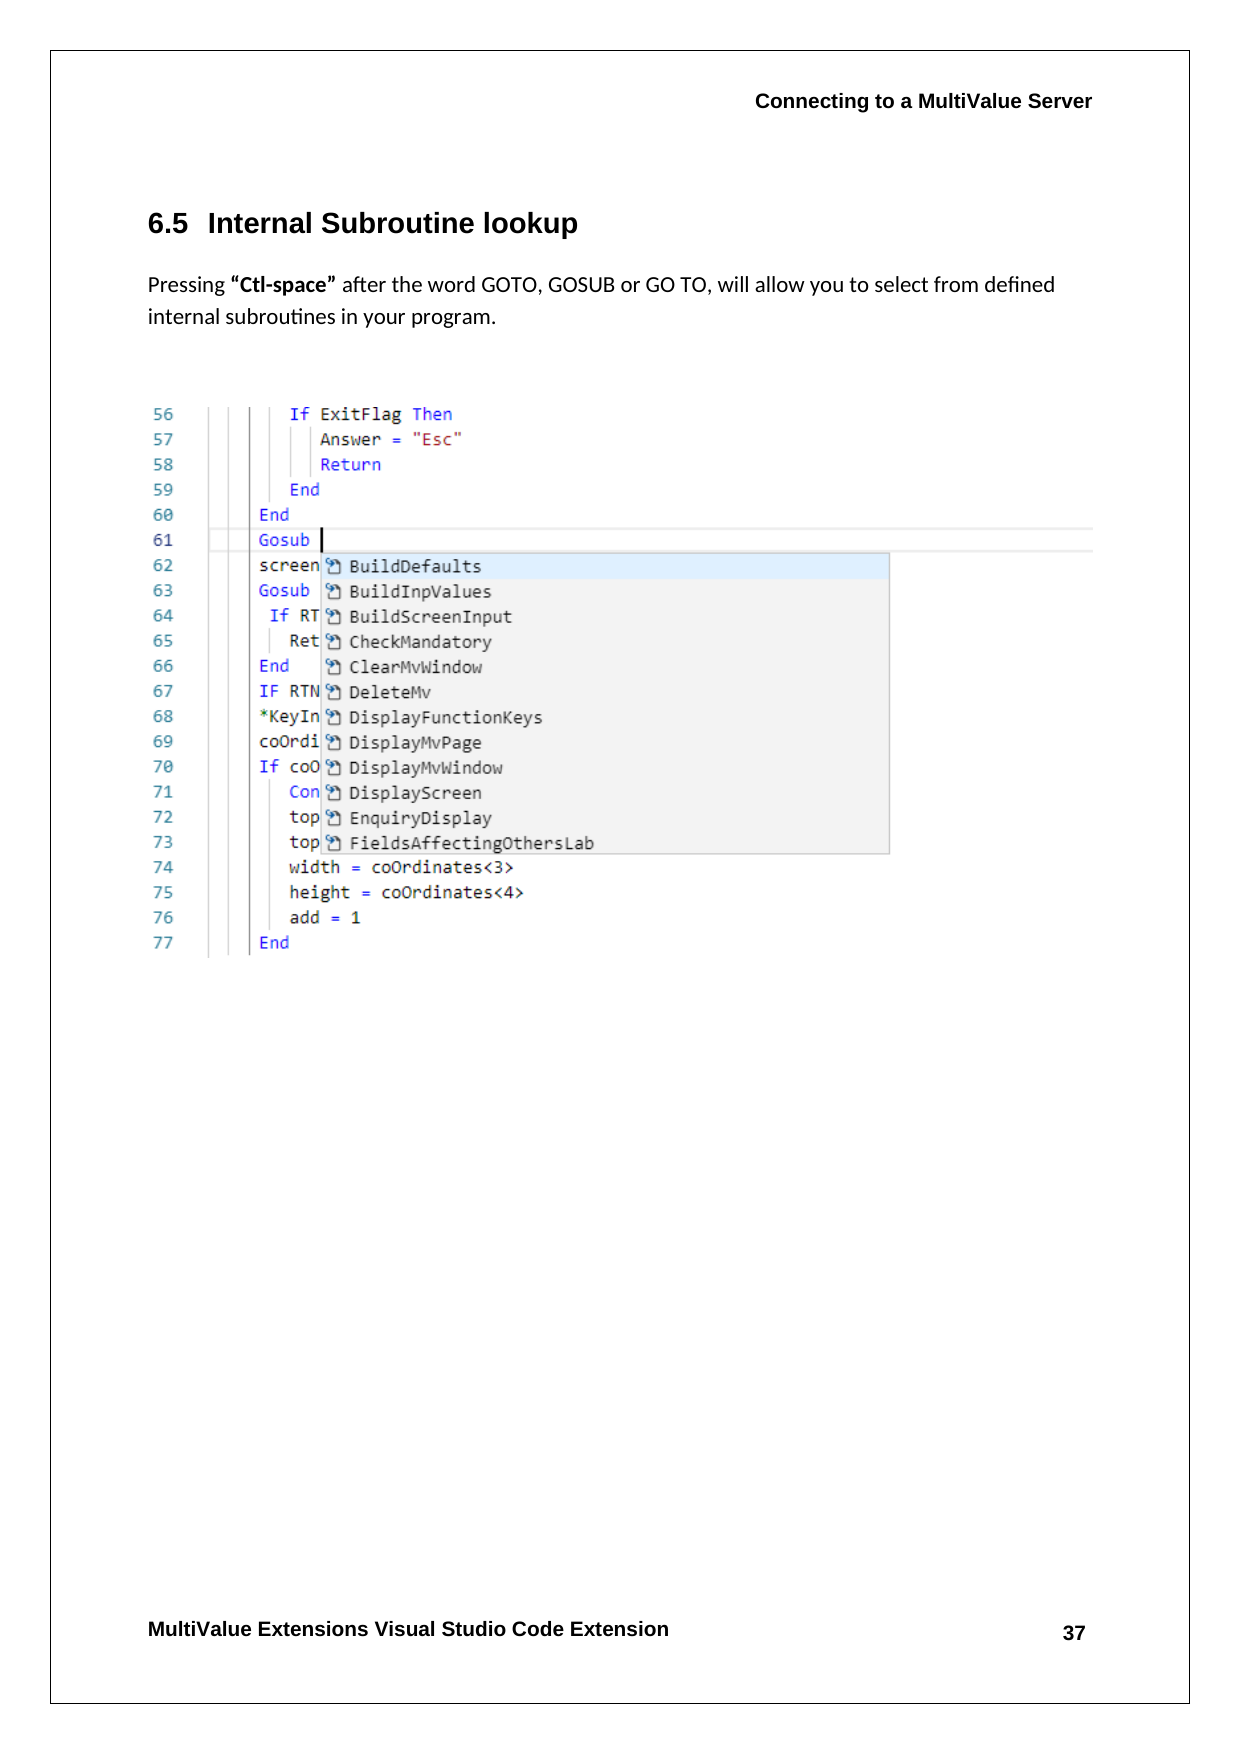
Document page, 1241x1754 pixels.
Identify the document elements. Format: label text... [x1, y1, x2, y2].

subtitle Internal Subroutine lookup [148, 206, 1093, 240]
text Pressing “Ctl-space” after the word GOTO, GOSUB or GO TO, will allow you to select from defined internal subroutines in your program. [148, 270, 1093, 330]
picture [147, 407, 1093, 958]
